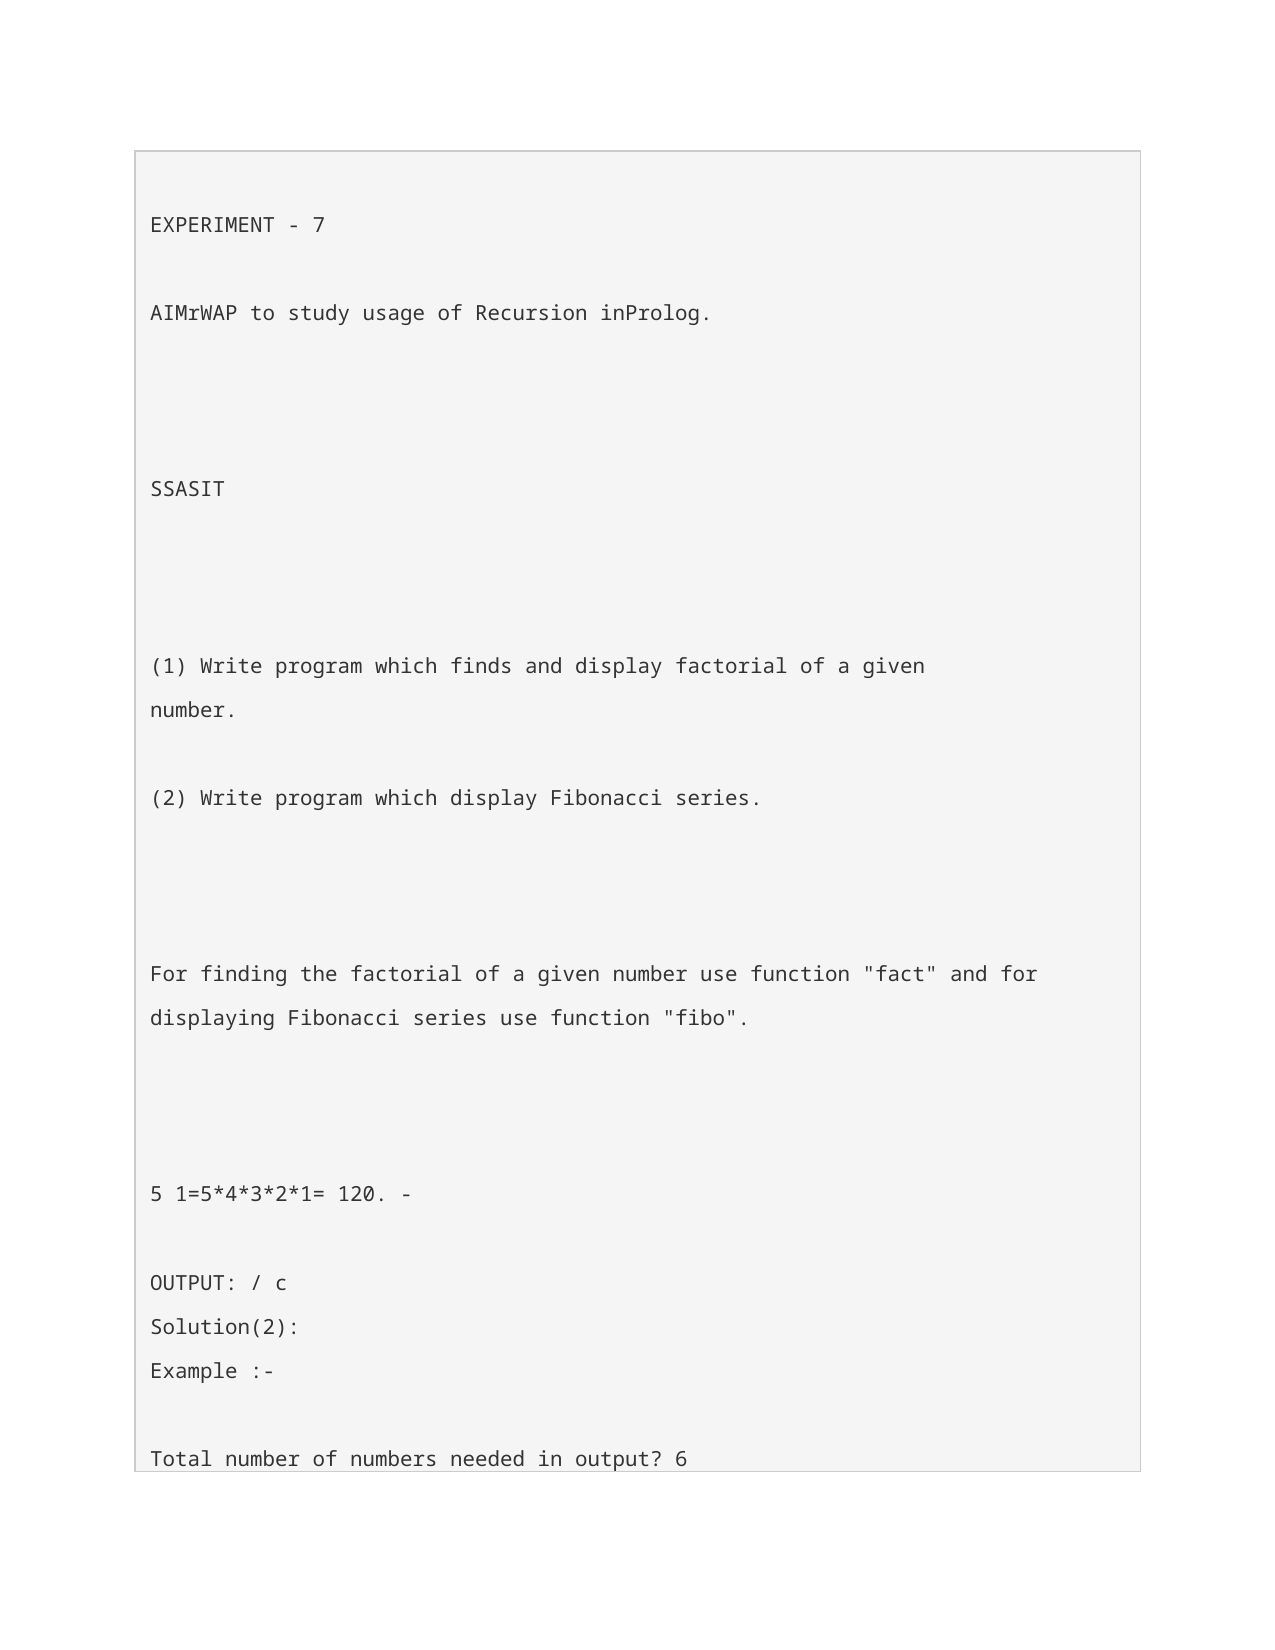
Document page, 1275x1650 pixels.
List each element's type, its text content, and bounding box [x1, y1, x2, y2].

text Solution(2): [136, 1296, 1140, 1340]
text 5 1=5*4*3*2*1= 120. - [136, 1163, 1140, 1207]
text (1) Write program which finds and display factorial of a given [136, 635, 1140, 679]
text number. [136, 679, 1140, 723]
text EXPERIMENT - 7 [136, 194, 1140, 238]
text OUTPUT: / c [136, 1252, 1140, 1296]
text AIMrWAP to study usage of Recursion inProlog. [136, 282, 1140, 326]
text displaying Fibonacci series use function "fibo". [136, 987, 1140, 1031]
text SSASIT [136, 458, 1140, 502]
text Example :- [136, 1340, 1140, 1384]
text Total number of numbers needed in output? 6 [136, 1428, 1140, 1471]
text (2) Write program which display Fibonacci series. [136, 767, 1140, 811]
text For finding the factorial of a given number use function "fact" and for [136, 943, 1140, 987]
